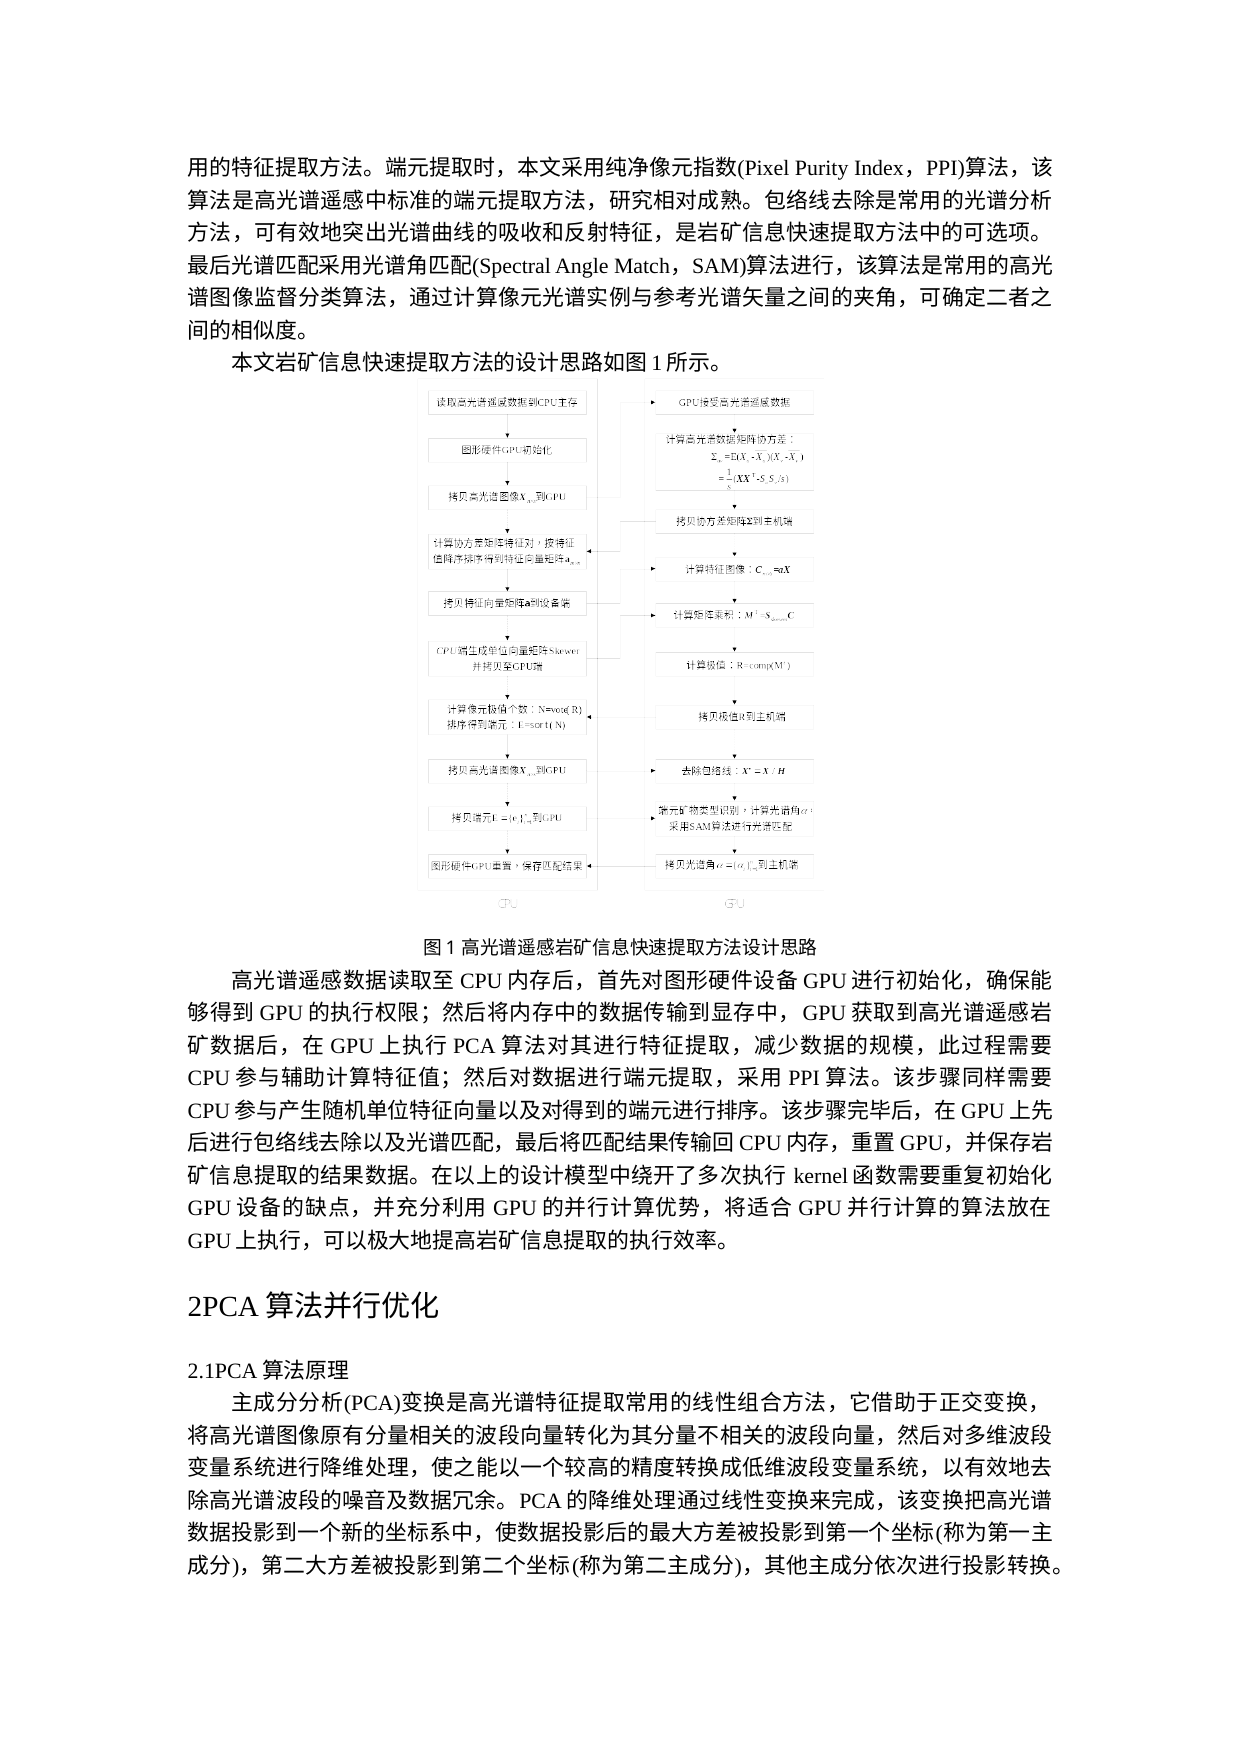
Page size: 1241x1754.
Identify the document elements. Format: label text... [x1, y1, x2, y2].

text 2PCA算法并行优化 [187, 1271, 1053, 1336]
text 高光谱遥感数据读取至CPU内存后，首先对图形硬件设备GPU进行初始化，确保能够得到GPU的执行权限；然后将内存中的数据传输到显存中，GPU获取到高光谱遥感岩矿数据后，在GPU上执行PCA算法对其进行特征提取，减少数据的规模，此过程需要CPU参与辅助计算特征值；然后对数据进行端元提取，采用PPI算法。该步骤同样需要CPU参与产生随机单位特征向量以及对得到的端元进行排序。该步骤完毕后，在GPU上先后进行包络线去除以及光谱匹配，最后将匹配结果传输回CPU内存，重置GPU，并保存岩矿信息提取的结果数据。在以上的设计模型中绕开了多次执行kernel函数需要重复初始化GPU设备的缺点，并充分利用GPU的并行计算优势，将适合GPU并行计算的算法放在GPU上执行，可以极大地提高岩矿信息提取的执行效率。 [187, 962, 1053, 1255]
text 本文岩矿信息快速提取方法的设计思路如图1所示。 [187, 345, 1053, 377]
text 图1 高光谱遥感岩矿信息快速提取方法设计思路 [187, 930, 1053, 962]
subtitle 2.1PCA算法原理 [187, 1352, 1053, 1385]
